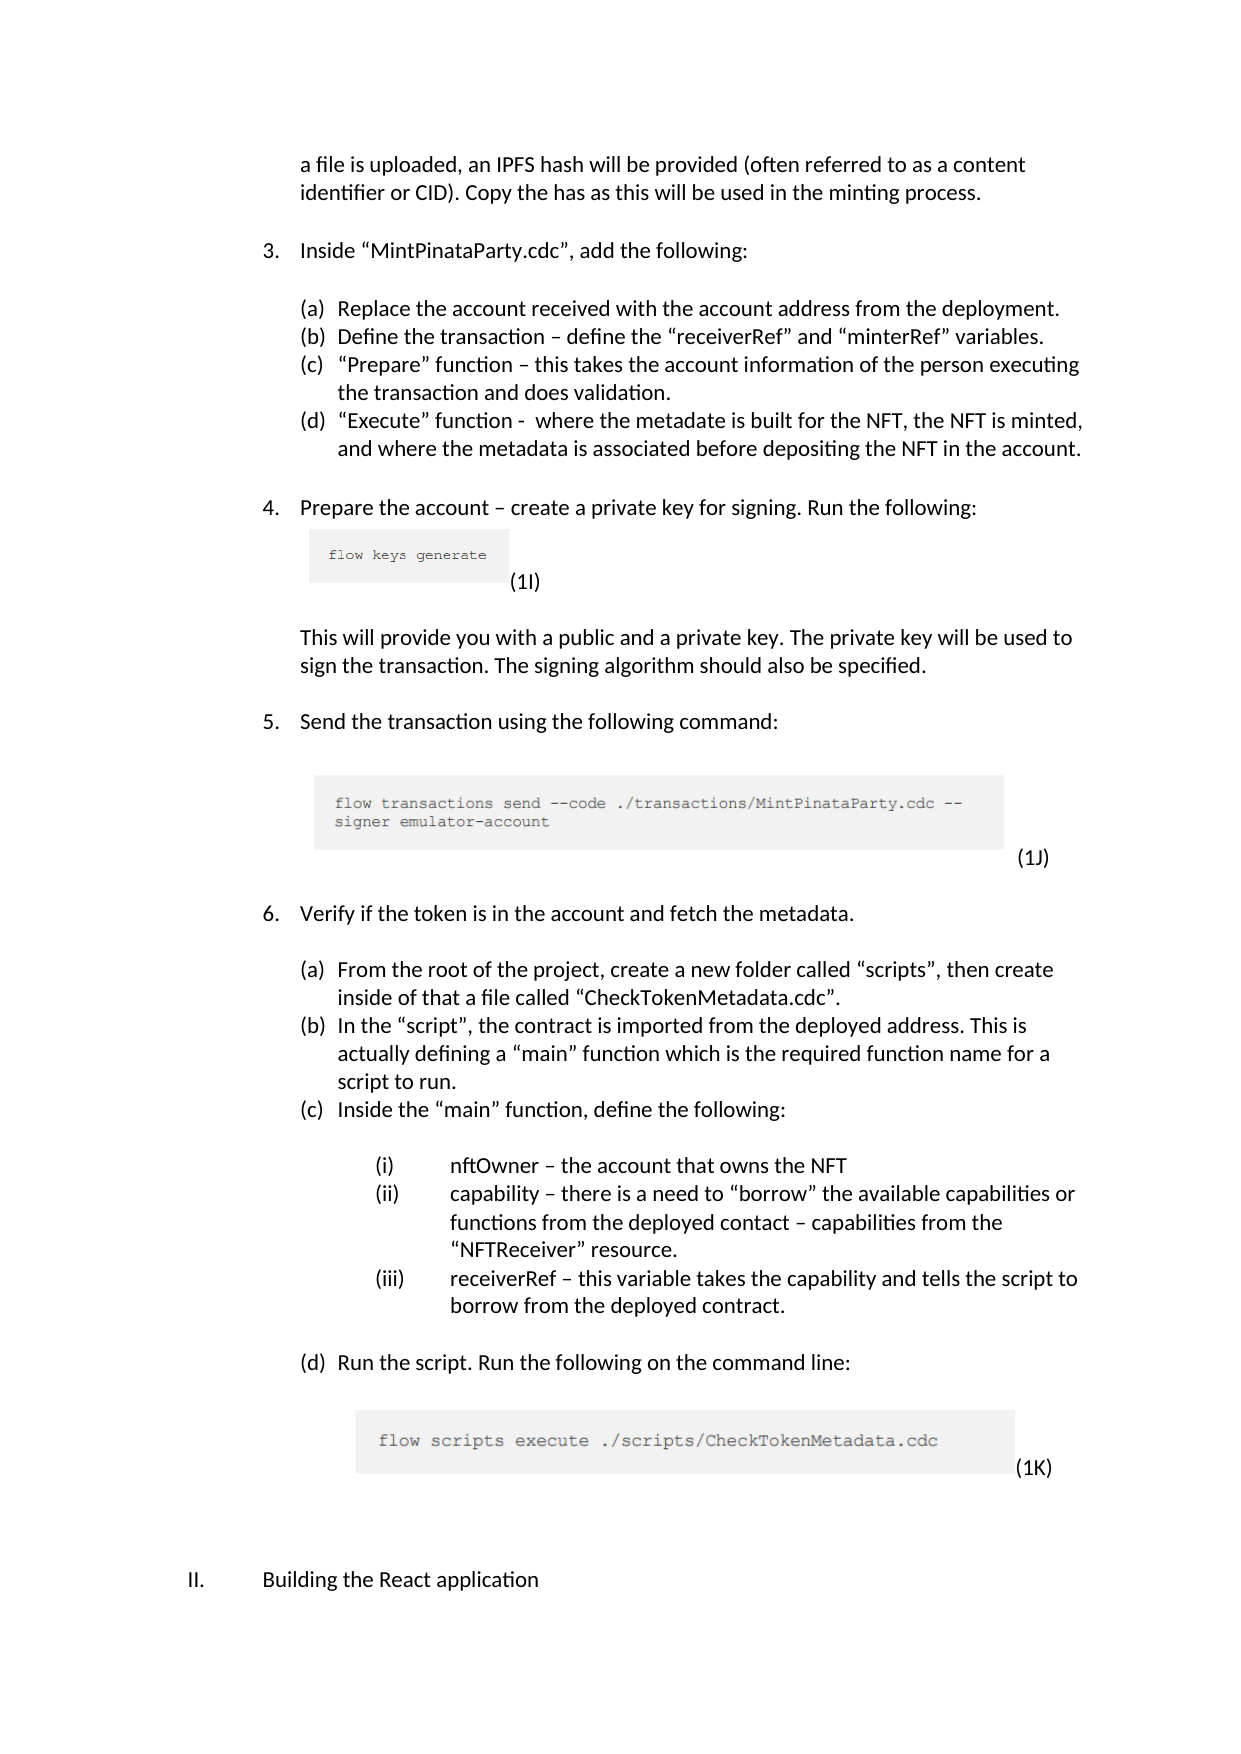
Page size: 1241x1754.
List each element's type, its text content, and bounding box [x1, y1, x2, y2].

list Building the React application [187, 1565, 1090, 1593]
list Prepare the account – create a private key for signing. Run the following: [262, 493, 1090, 521]
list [262, 150, 1090, 206]
list “Prepare” function – this takes the account information of the person executing the transaction and does validation. [300, 351, 1090, 407]
picture [300, 520, 510, 590]
list Replace the account received with the account address from the deployment. [300, 294, 1090, 322]
picture [300, 763, 1017, 866]
list Inside “MintPinataParty.cdc”, add the following: [262, 236, 1090, 264]
list “Execute” function - where the metadate is built for the NFT, the NFT is minted, and where the metadata is associated before depositing the NFT in the account. [300, 407, 1090, 463]
list From the root of the project, create a new folder called “scripts”, then create inside of that a file called “CheckTokenMetadata.cdc”. [300, 955, 1090, 1011]
list In the “script”, the contract is imported from the deployed address. This is actually defining a “main” function which is the required function name for a script to run. [300, 1011, 1090, 1096]
picture [337, 1403, 1016, 1476]
list nftOwner – the account that owns the NFT [375, 1152, 1090, 1179]
list Run the script. Run the following on the command line: [300, 1348, 1090, 1376]
list Verify if the token is in the account and fetch the metadata. [262, 899, 1090, 927]
list receiverRef – this variable takes the capability and tells the script to borrow from the deployed contract. [375, 1264, 1090, 1320]
list Send the transaction using the following command: [262, 707, 1090, 735]
list Inside the “main” function, define the following: [300, 1096, 1090, 1123]
list Define the transaction – define the “receiverRef” and “minterRef” variables. [300, 322, 1090, 351]
list (1I) [300, 521, 1090, 595]
list This will provide you with a public and a private key. The private key will be used to sign the transaction. The signing algorithm should also be specified. [300, 623, 1090, 679]
list capability – there is a need to “borrow” the available capabilities or functions from the deployed contact – capabilities from the “NFTReceiver” resource. [375, 1179, 1090, 1264]
